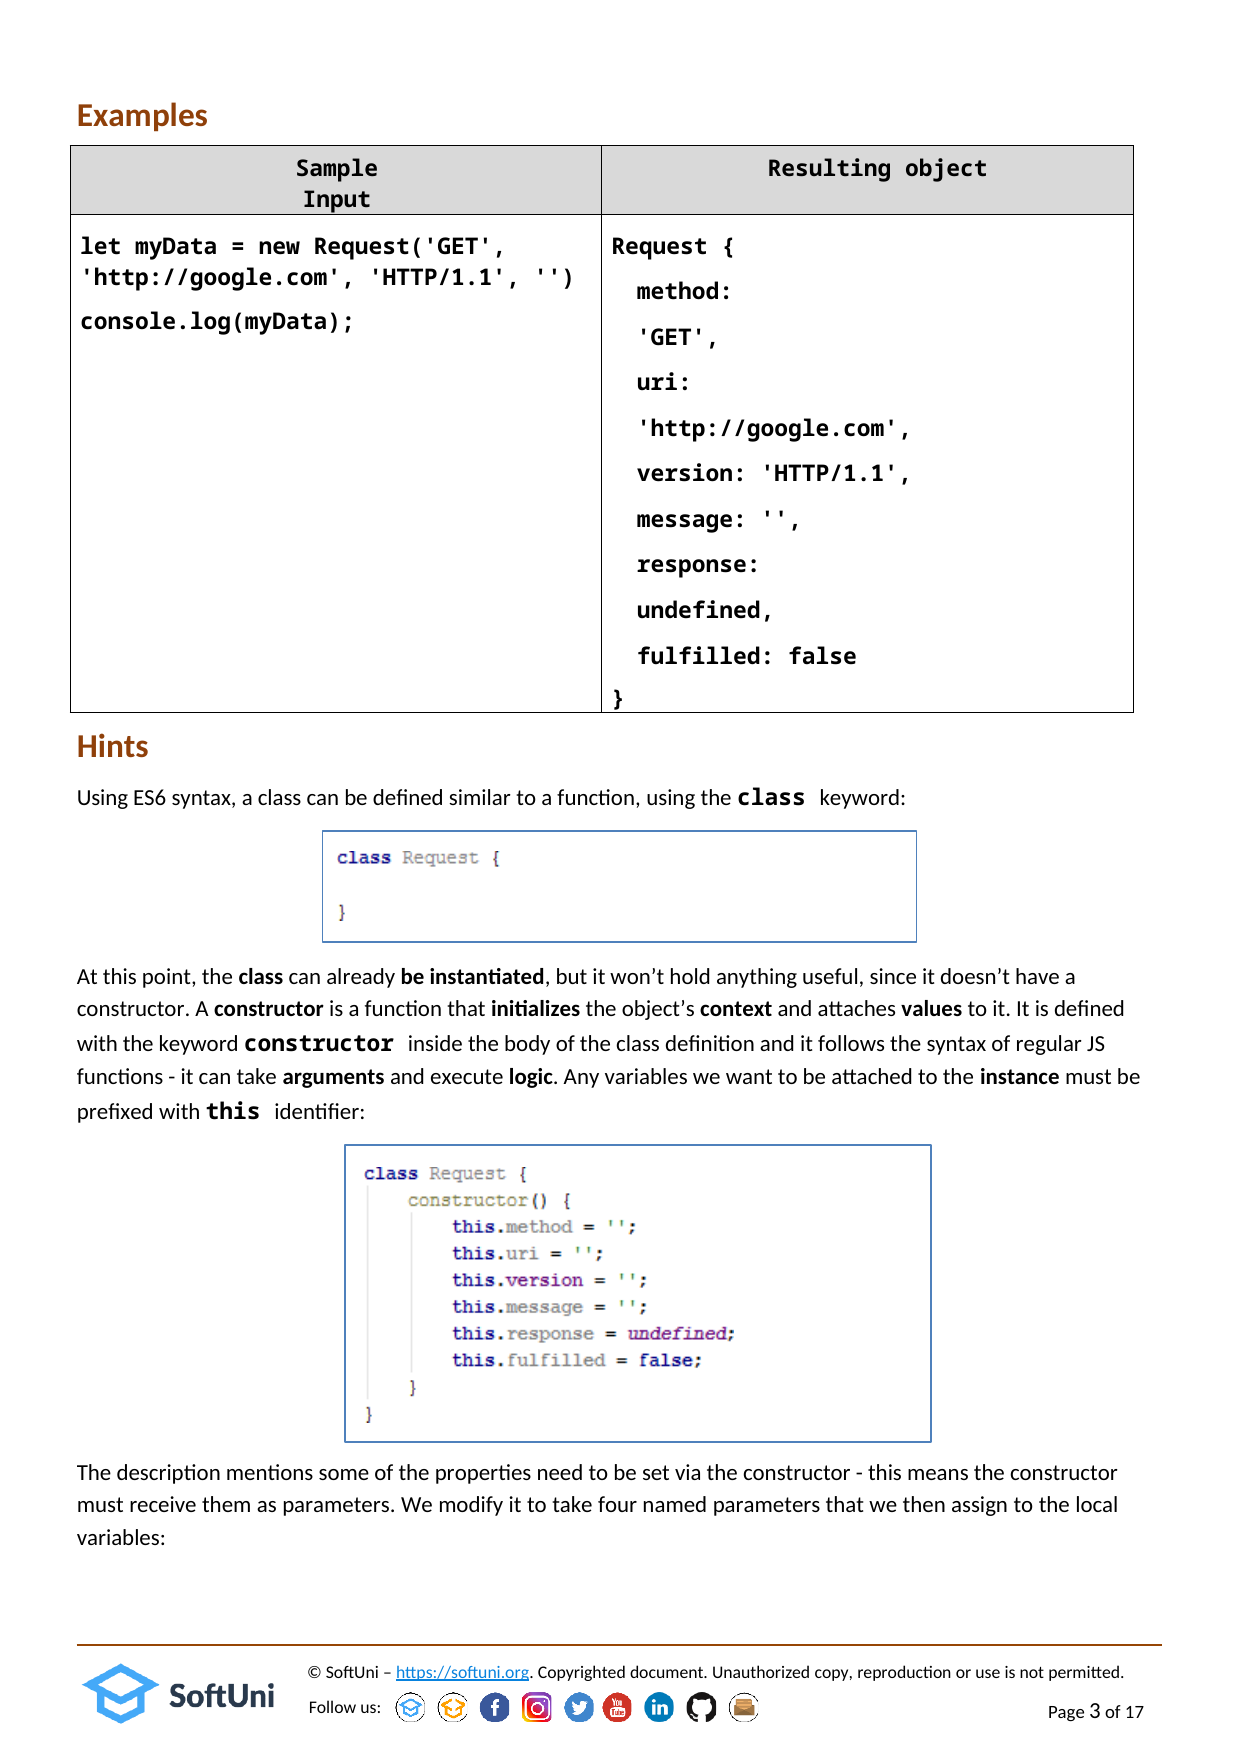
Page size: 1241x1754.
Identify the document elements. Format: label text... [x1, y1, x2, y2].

picture [658, 1705, 667, 1714]
picture [395, 1692, 425, 1722]
text Using ES6 syntax, a class can be defined similar to a function, using the class keyword: [77, 781, 1188, 812]
picture [564, 1692, 594, 1722]
picture [479, 1692, 510, 1722]
text Hints [77, 726, 1188, 766]
picture [665, 1692, 674, 1700]
picture [437, 1692, 468, 1722]
table_header Resulting object [602, 146, 1133, 214]
text The description mentions some of the properties need to be set via the constructor - this means the constructor must receive them as parameters. We modify it to take four named parameters that we then assign to the local variables: [77, 1458, 1121, 1551]
table_cell let myData = new Request('GET', 'http://google.com', 'HTTP/1.1', '') console.log(myData); [71, 215, 601, 712]
text At this point, the class can already be instantiated, but it won’t hold anything useful, since it doesn’t have a constructor. A constructor is a function that initializes the object’s context and attaches values to it. It is defined with the keyword constructor inside the body of the class definition and it follows the syntax of regular JS functions - it can take arguments and execute logic. Any variables we want to be attached to the instance must be prefixed with this identifier: [77, 841, 1143, 1126]
table_header Sample Input [71, 146, 601, 214]
picture [522, 1692, 552, 1722]
picture [364, 1167, 734, 1423]
picture [667, 1715, 674, 1722]
picture [644, 1713, 652, 1722]
table_cell Request { method: 'GET', uri: 'http://google.com', version: 'HTTP/1.1', message: '', response: undefined, fulfilled: false } [602, 215, 1133, 712]
picture [602, 1692, 632, 1722]
picture [686, 1692, 717, 1722]
subtitle Examples [77, 94, 1188, 134]
picture [728, 1692, 759, 1722]
picture [81, 1663, 274, 1724]
picture [644, 1692, 653, 1701]
